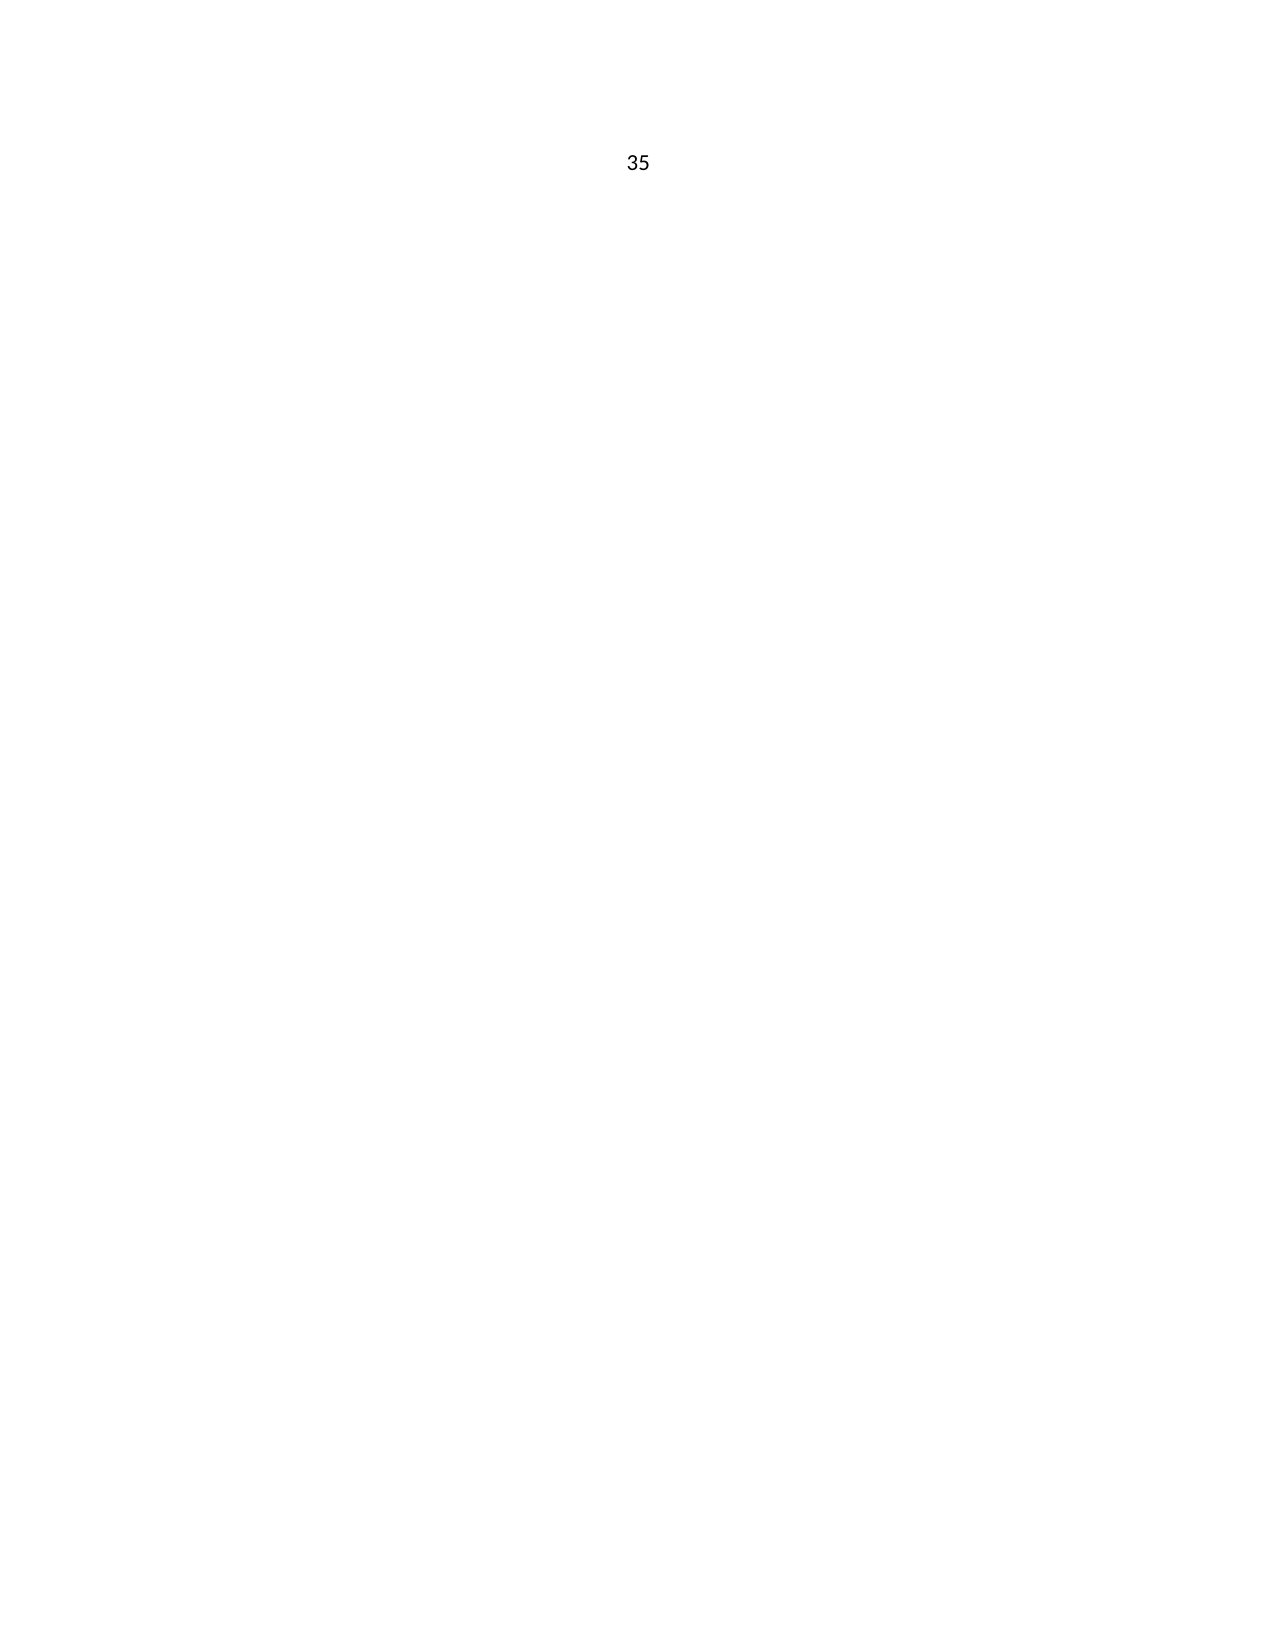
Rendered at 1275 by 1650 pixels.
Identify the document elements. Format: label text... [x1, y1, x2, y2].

text 35 [86, 148, 649, 176]
